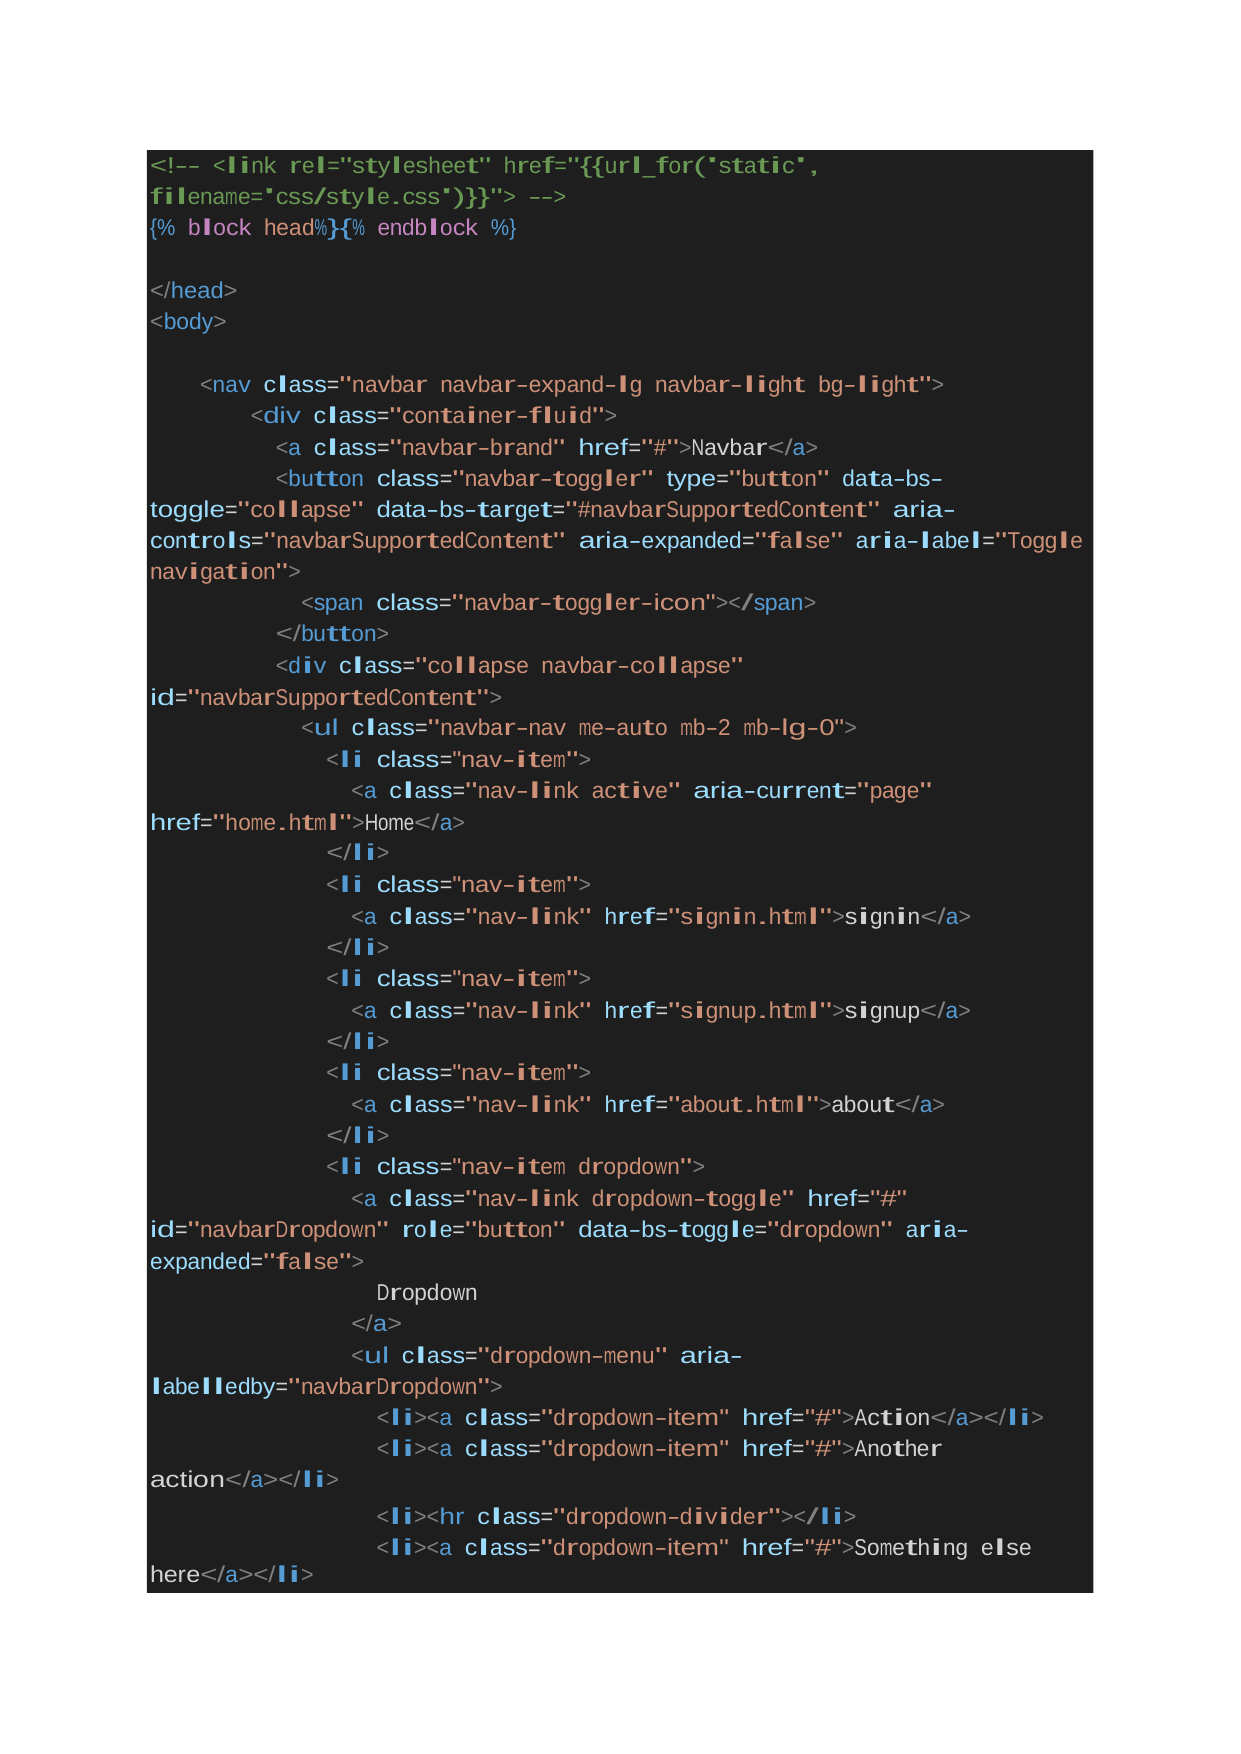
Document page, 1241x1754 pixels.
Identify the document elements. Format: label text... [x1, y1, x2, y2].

text <button class="navbar-toggler" type="button" data-bs- toggle="collapse" data-bs-target="#navbarSupportedContent" aria- controls="navbarSupportedContent" aria-expanded="false" aria-label="Toggle navigation"> [150, 465, 1105, 584]
text <li class="nav-item"> [326, 965, 1105, 992]
text <a class="navbar-brand" href="#">Navbar</a> [276, 433, 1105, 460]
text {% block head%}{% endblock %} [150, 214, 1105, 240]
text </a> [351, 1310, 1105, 1337]
text <ul class="dropdown-menu" aria- labelledby="navbarDropdown"> [150, 1342, 1089, 1399]
text </li> [326, 1028, 1105, 1055]
text </head> [150, 277, 1105, 303]
text <a class="nav-link" href="about.html">about</a> [351, 1091, 1105, 1117]
text <nav class="navbar navbar-expand-lg navbar-light bg-light"> [200, 371, 1105, 397]
text <li class="nav-item"> [326, 746, 1105, 772]
text <a class="nav-link dropdown-toggle" href="#" id="navbarDropdown" role="button" data-bs-toggle="dropdown" aria- expanded="false"> [150, 1185, 1105, 1274]
text <li><a class="dropdown-item" href="#">Another [377, 1435, 1105, 1462]
text <a class="nav-link" href="signin.html">signin</a> [351, 903, 1105, 929]
text <body> [150, 308, 1105, 334]
text <a class="nav-link active" aria-current="page" href="home.html">Home</a> [150, 777, 1105, 835]
text <li class="nav-item"> [326, 871, 1105, 898]
text <div class="collapse navbar-collapse" id="navbarSupportedContent"> [150, 652, 1089, 710]
text <li><hr class="dropdown-divider"></li> [376, 1503, 1105, 1529]
text <div class="container-fluid"> [251, 402, 1105, 428]
text </li> [326, 1122, 1105, 1149]
text <ul class="navbar-nav me-auto mb-2 mb-lg-0"> [301, 715, 1105, 741]
text <li class="nav-item"> [326, 1059, 1105, 1086]
text <a class="nav-link" href="signup.html">signup</a> [351, 997, 1105, 1023]
text here</a></li> [150, 1561, 339, 1587]
text <li><a class="dropdown-item" href="#">Something else [376, 1534, 1105, 1560]
text Dropdown [377, 1279, 1105, 1305]
text </li> [326, 934, 1105, 960]
text </li> [326, 840, 1105, 866]
text <!-- <link rel="stylesheet" href="{{url_for('static', filename='css/style.css')}}"> --> [150, 152, 1105, 209]
text <li><a class="dropdown-item" href="#">Action</a></li> [377, 1404, 1105, 1430]
text <li class="nav-item dropdown"> [326, 1153, 1105, 1180]
text <span class="navbar-toggler-icon"></span> [301, 589, 1105, 616]
text action</a></li> [150, 1466, 339, 1493]
text </button> [276, 620, 1105, 647]
